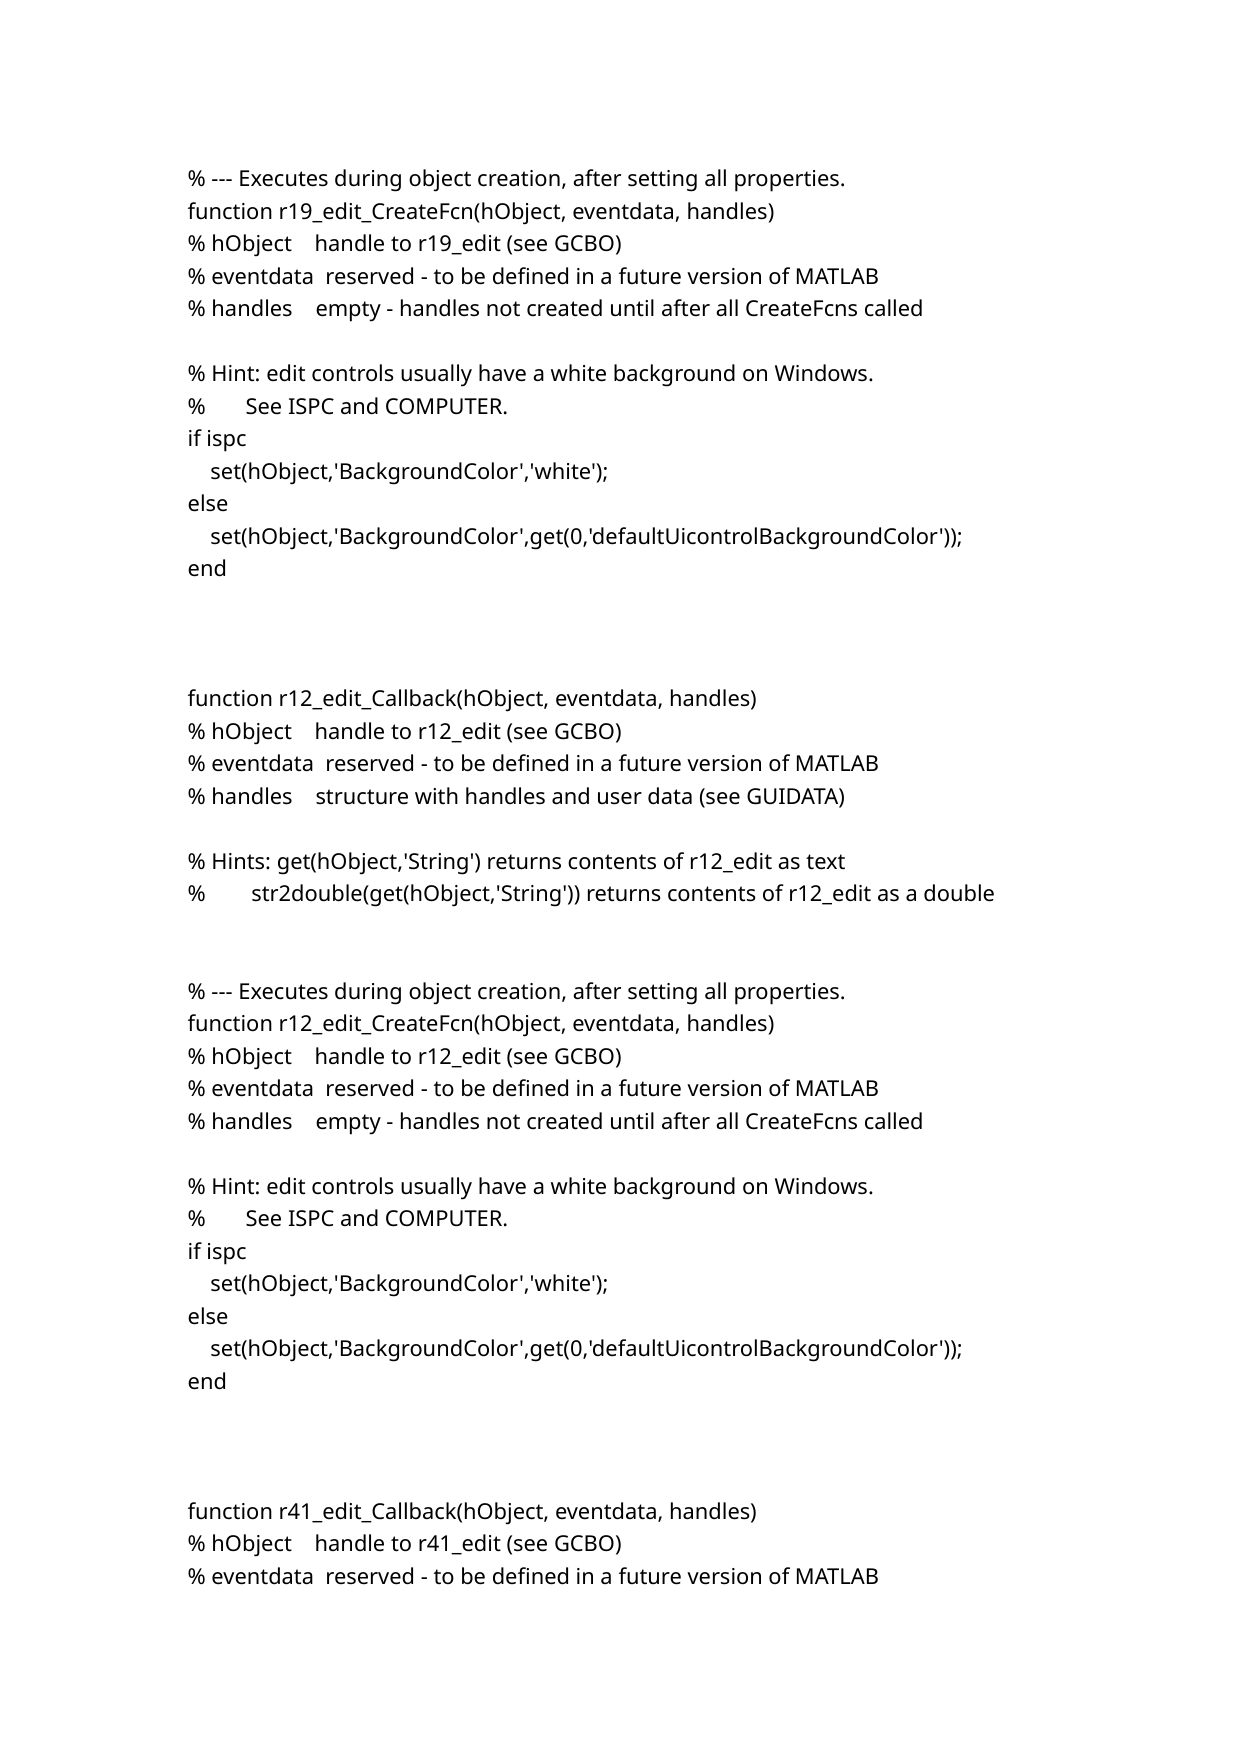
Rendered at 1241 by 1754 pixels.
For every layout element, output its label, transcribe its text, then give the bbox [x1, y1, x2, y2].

text % Hint: edit controls usually have a white background on Windows. [187, 1169, 1053, 1202]
text % handles structure with handles and user data (see GUIDATA) [187, 779, 1053, 812]
text end [187, 552, 1053, 584]
text if ispc [187, 422, 1053, 454]
text set(hObject,'BackgroundColor','white'); [187, 1267, 1053, 1299]
text if ispc [187, 1234, 1053, 1267]
text % hObject handle to r12_edit (see GCBO) [187, 1039, 1053, 1072]
text % hObject handle to r12_edit (see GCBO) [187, 714, 1053, 747]
text % handles empty - handles not created until after all CreateFcns called [187, 292, 1053, 324]
text % See ISPC and COMPUTER. [187, 389, 1053, 422]
text else [187, 487, 1053, 519]
text % See ISPC and COMPUTER. [187, 1202, 1053, 1234]
text % --- Executes during object creation, after setting all properties. [187, 162, 1053, 194]
text function r41_edit_Callback(hObject, eventdata, handles) [187, 1494, 1053, 1527]
text % eventdata reserved - to be defined in a future version of MATLAB [187, 259, 1053, 292]
text function r12_edit_Callback(hObject, eventdata, handles) [187, 682, 1053, 714]
text % hObject handle to r19_edit (see GCBO) [187, 227, 1053, 259]
text % Hint: edit controls usually have a white background on Windows. [187, 357, 1053, 389]
text function r19_edit_CreateFcn(hObject, eventdata, handles) [187, 194, 1053, 227]
text % str2double(get(hObject,'String')) returns contents of r12_edit as a double [187, 877, 1053, 909]
text function r12_edit_CreateFcn(hObject, eventdata, handles) [187, 1007, 1053, 1039]
text % Hints: get(hObject,'String') returns contents of r12_edit as text [187, 844, 1053, 877]
text % eventdata reserved - to be defined in a future version of MATLAB [187, 1559, 1053, 1592]
text end [187, 1364, 1053, 1397]
text % hObject handle to r41_edit (see GCBO) [187, 1527, 1053, 1559]
text set(hObject,'BackgroundColor',get(0,'defaultUicontrolBackgroundColor')); [187, 519, 1053, 552]
text set(hObject,'BackgroundColor','white'); [187, 454, 1053, 487]
text % handles empty - handles not created until after all CreateFcns called [187, 1104, 1053, 1137]
text else [187, 1299, 1053, 1332]
text % eventdata reserved - to be defined in a future version of MATLAB [187, 1072, 1053, 1104]
text % --- Executes during object creation, after setting all properties. [187, 974, 1053, 1007]
text set(hObject,'BackgroundColor',get(0,'defaultUicontrolBackgroundColor')); [187, 1332, 1053, 1364]
text % eventdata reserved - to be defined in a future version of MATLAB [187, 747, 1053, 779]
